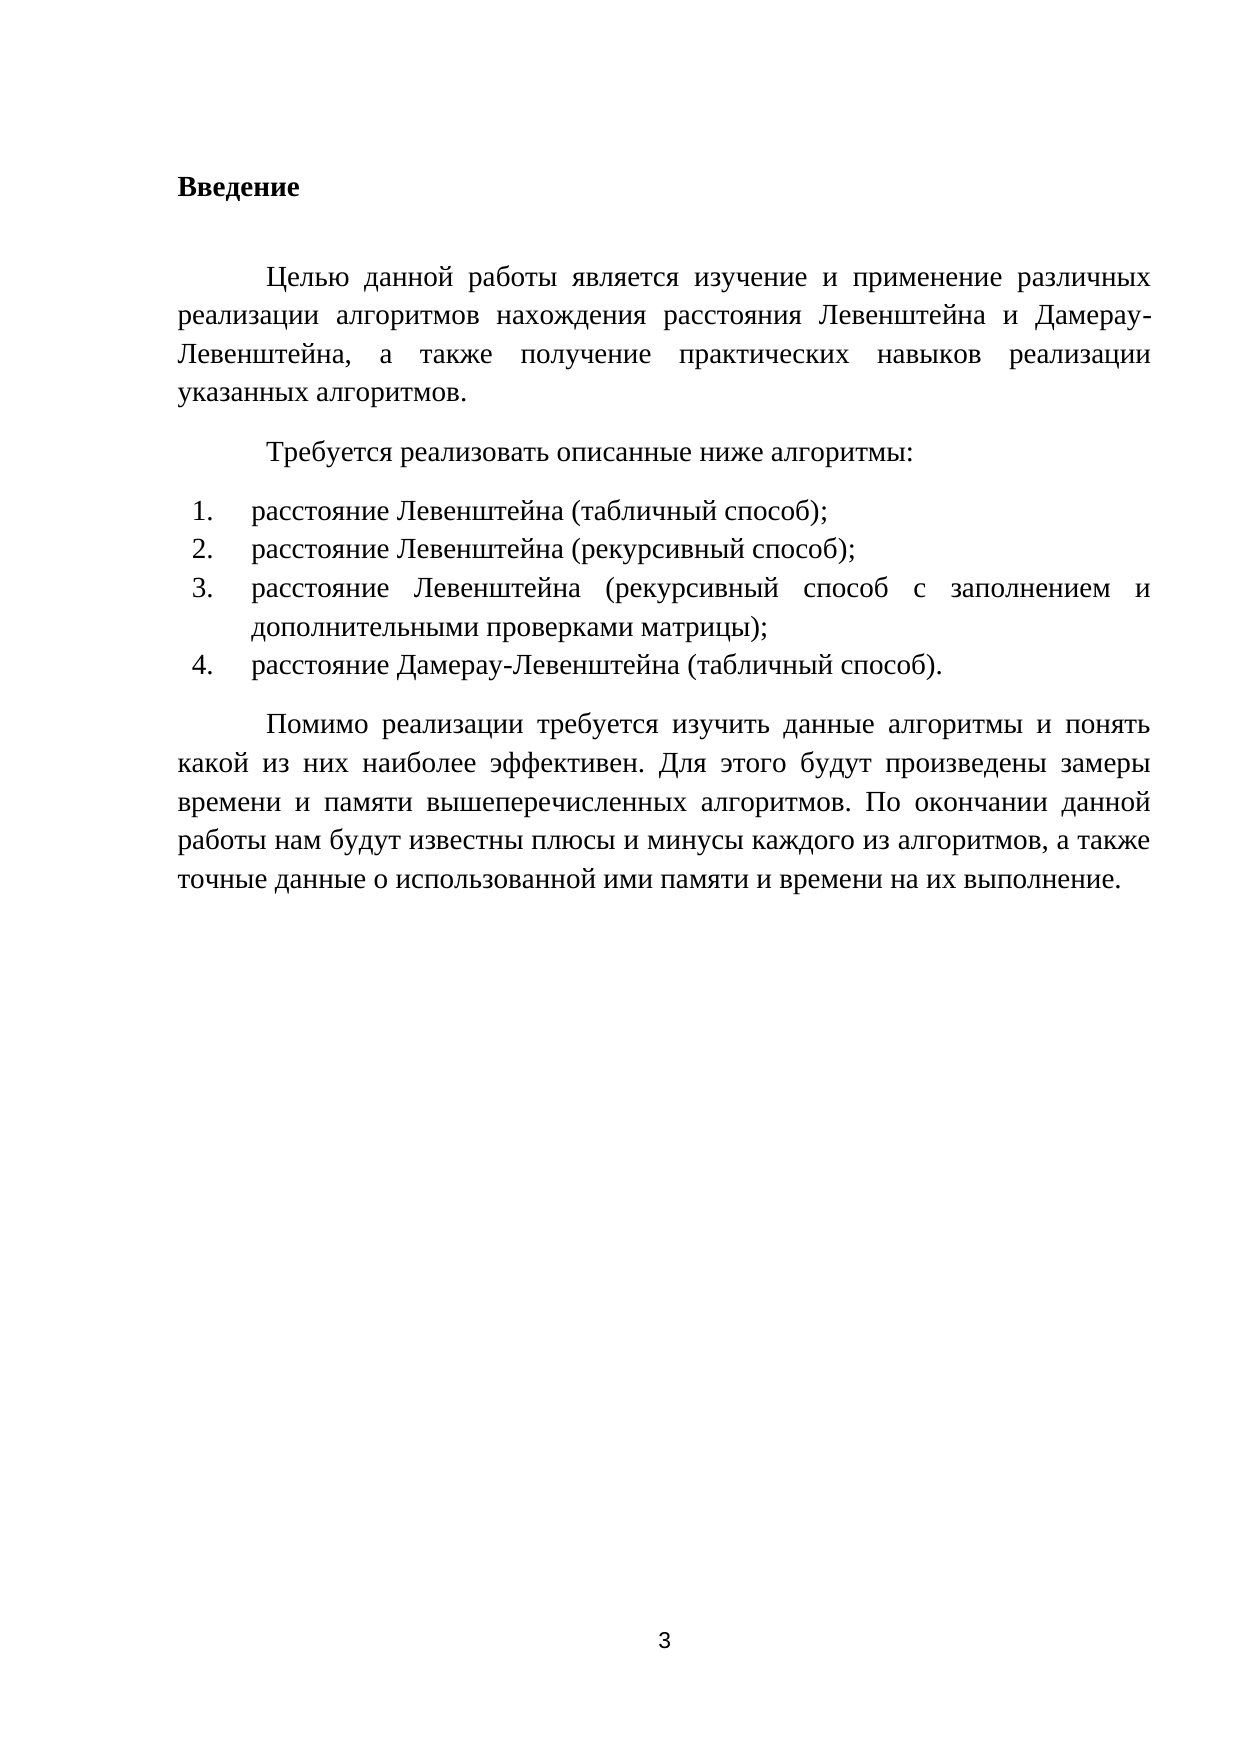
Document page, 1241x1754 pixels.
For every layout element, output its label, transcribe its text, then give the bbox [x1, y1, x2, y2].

list расстояние Левенштейна (рекурсивный способ); [213, 532, 1152, 565]
subtitle Введение [177, 169, 1152, 203]
list расстояние Левенштейна (рекурсивный способ с заполнением и дополнительными проверками матрицы); [213, 570, 1152, 642]
text Помимо реализации требуется изучить данные алгоритмы и понять какой из них наиболее эффективен. Для этого будут произведены замеры времени и памяти вышеперечисленных алгоритмов. По окончании данной работы нам будут известны плюсы и минусы каждого из алгоритмов, а также точные данные о использованной ими памяти и времени на их выполнение. [177, 707, 1152, 894]
list расстояние Левенштейна (табличный способ); [213, 493, 1152, 527]
list расстояние Дамерау-Левенштейна (табличный способ). [213, 647, 1152, 681]
text Требуется реализовать описанные ниже алгоритмы: [177, 434, 1152, 467]
text Целью данной работы является изучение и применение различных реализации алгоритмов нахождения расстояния Левенштейна и Дамерау-Левенштейна, а также получение практических навыков реализации указанных алгоритмов. [177, 259, 1152, 408]
